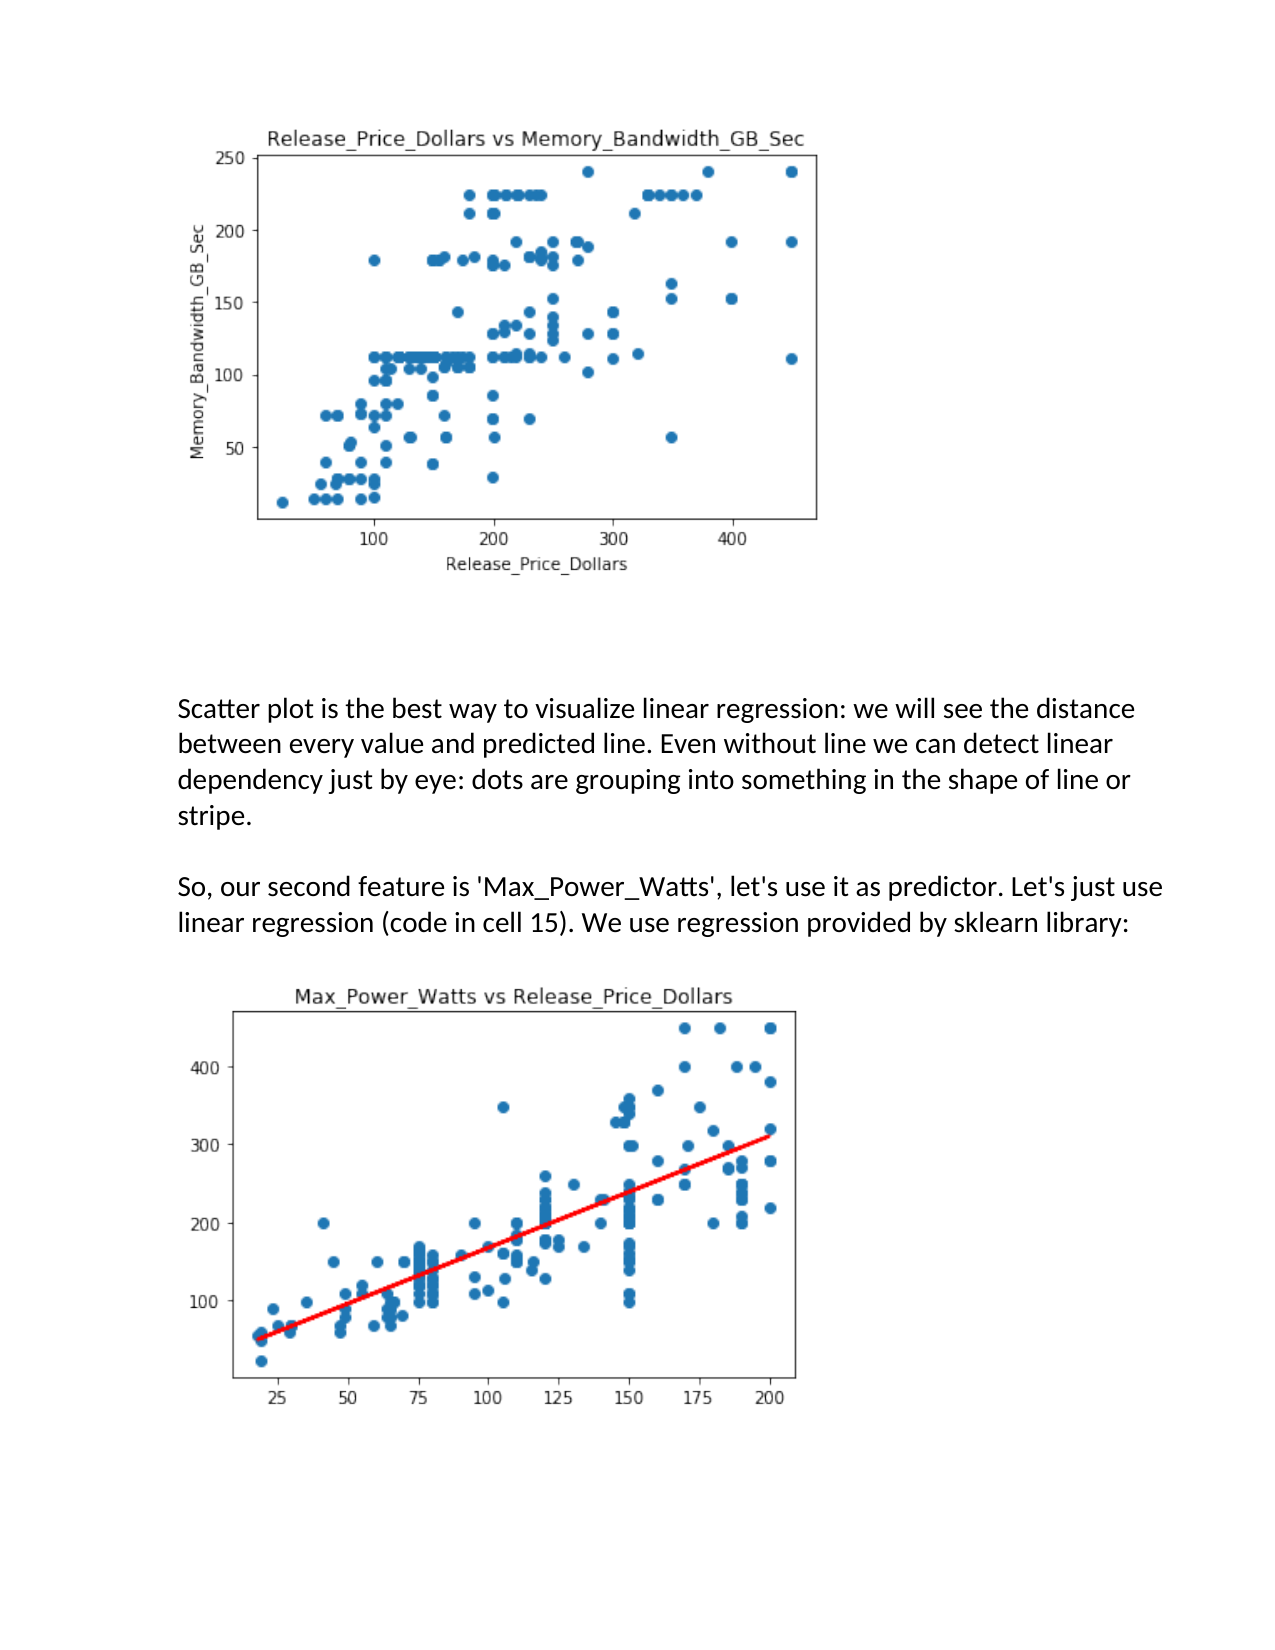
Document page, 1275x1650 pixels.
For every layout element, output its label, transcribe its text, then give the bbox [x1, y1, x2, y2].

picture [177, 975, 807, 1418]
text So, our second feature is 'Max_Power_Watts', let's use it as predictor. Let's just use linear regression (code in cell 15). We use regression provided by sklearn library: [177, 868, 1186, 939]
picture [177, 118, 828, 584]
text Scatter plot is the best way to visualize linear regression: we will see the distance between every value and predicted line. Even without line we can detect linear dependency just by eye: dots are grouping into something in the shape of line or stripe. [177, 690, 1186, 832]
